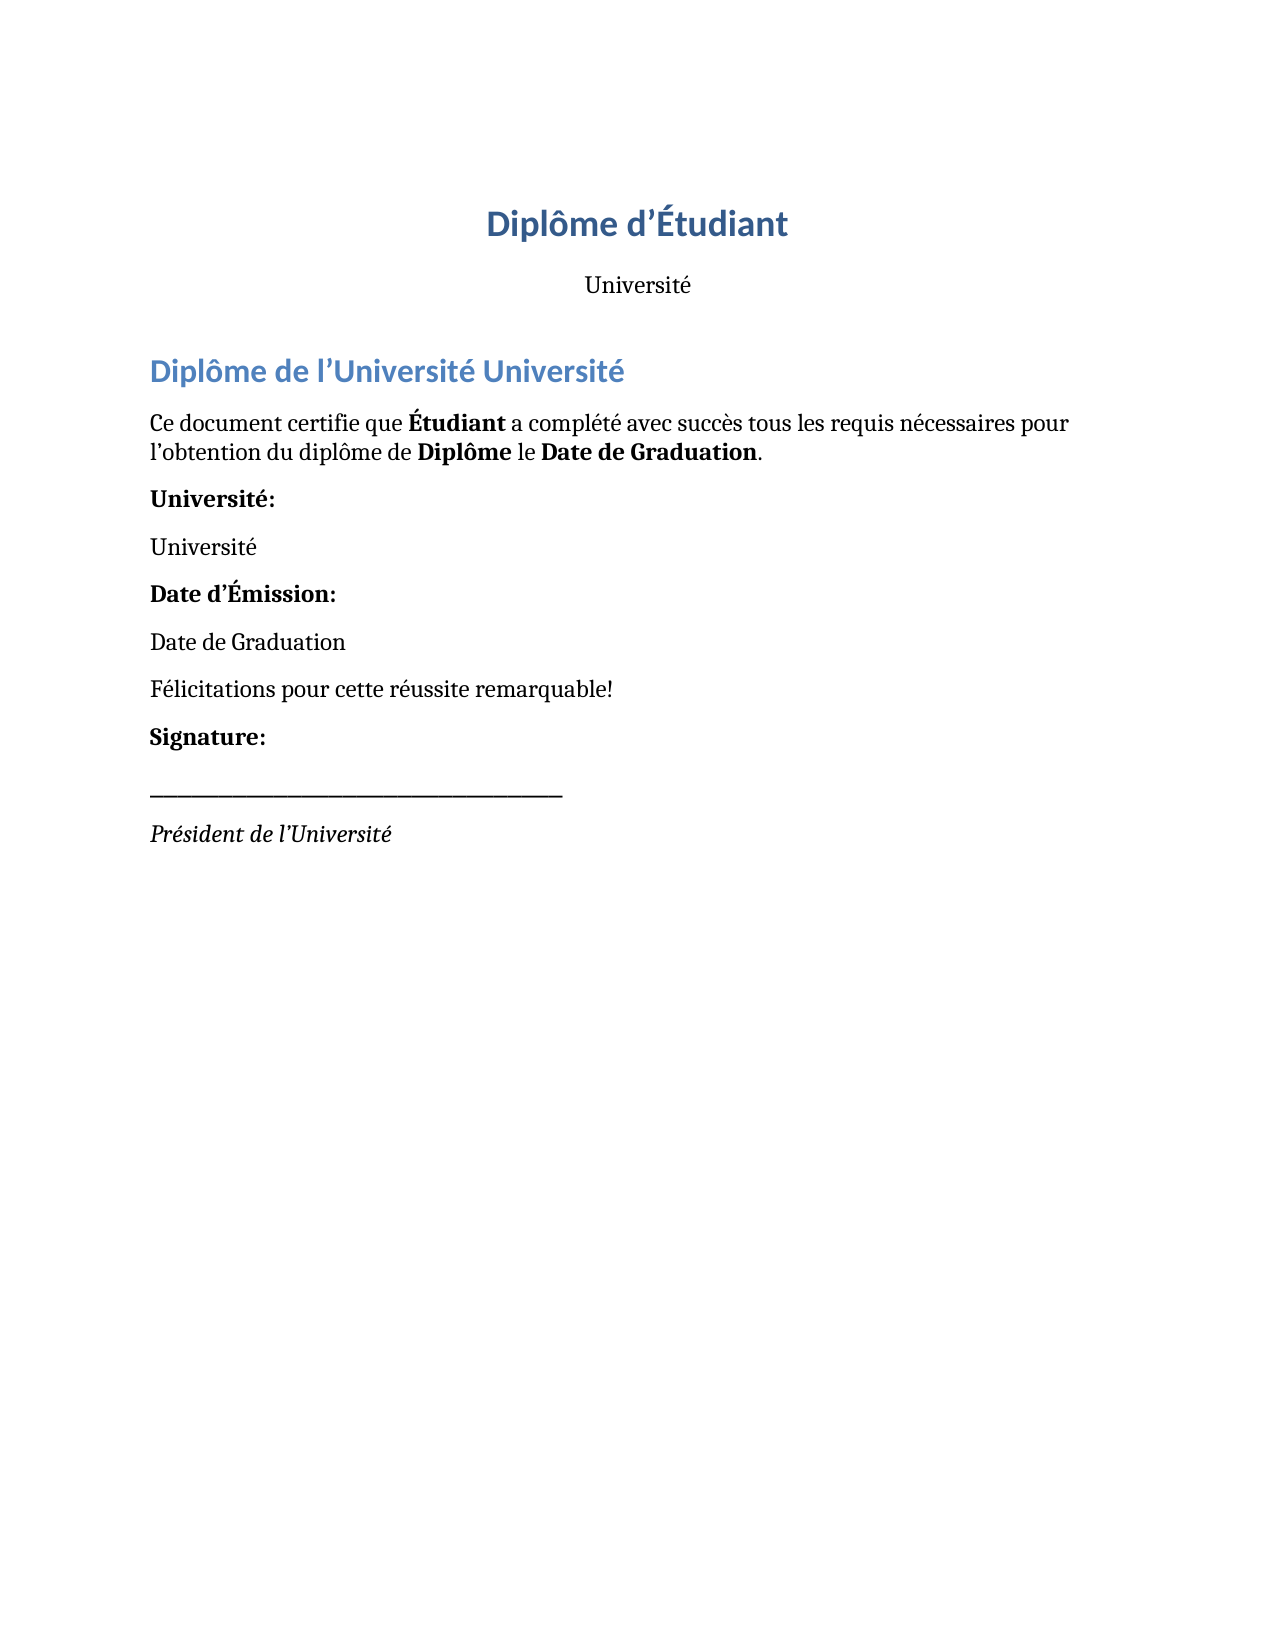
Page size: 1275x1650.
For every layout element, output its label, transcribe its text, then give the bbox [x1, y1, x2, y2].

text Date d’Émission: [150, 580, 1125, 609]
text Université [150, 533, 1125, 562]
title Diplôme d’Étudiant [150, 200, 1125, 246]
text Université [150, 271, 1125, 299]
text Université: [150, 485, 1125, 514]
text Date de Graduation [150, 628, 1125, 657]
text Félicitations pour cette réussite remarquable! [150, 675, 1125, 704]
subtitle Diplôme de l’Université Université [150, 349, 1125, 390]
text Président de l’Université [150, 820, 1125, 849]
text ______________________________ [150, 770, 1125, 802]
text Ce document certifie que Étudiant a complété avec succès tous les requis nécessaires pour l’obtention du diplôme de Diplôme le Date de Graduation. [150, 409, 1125, 467]
text Signature: [150, 723, 1125, 752]
